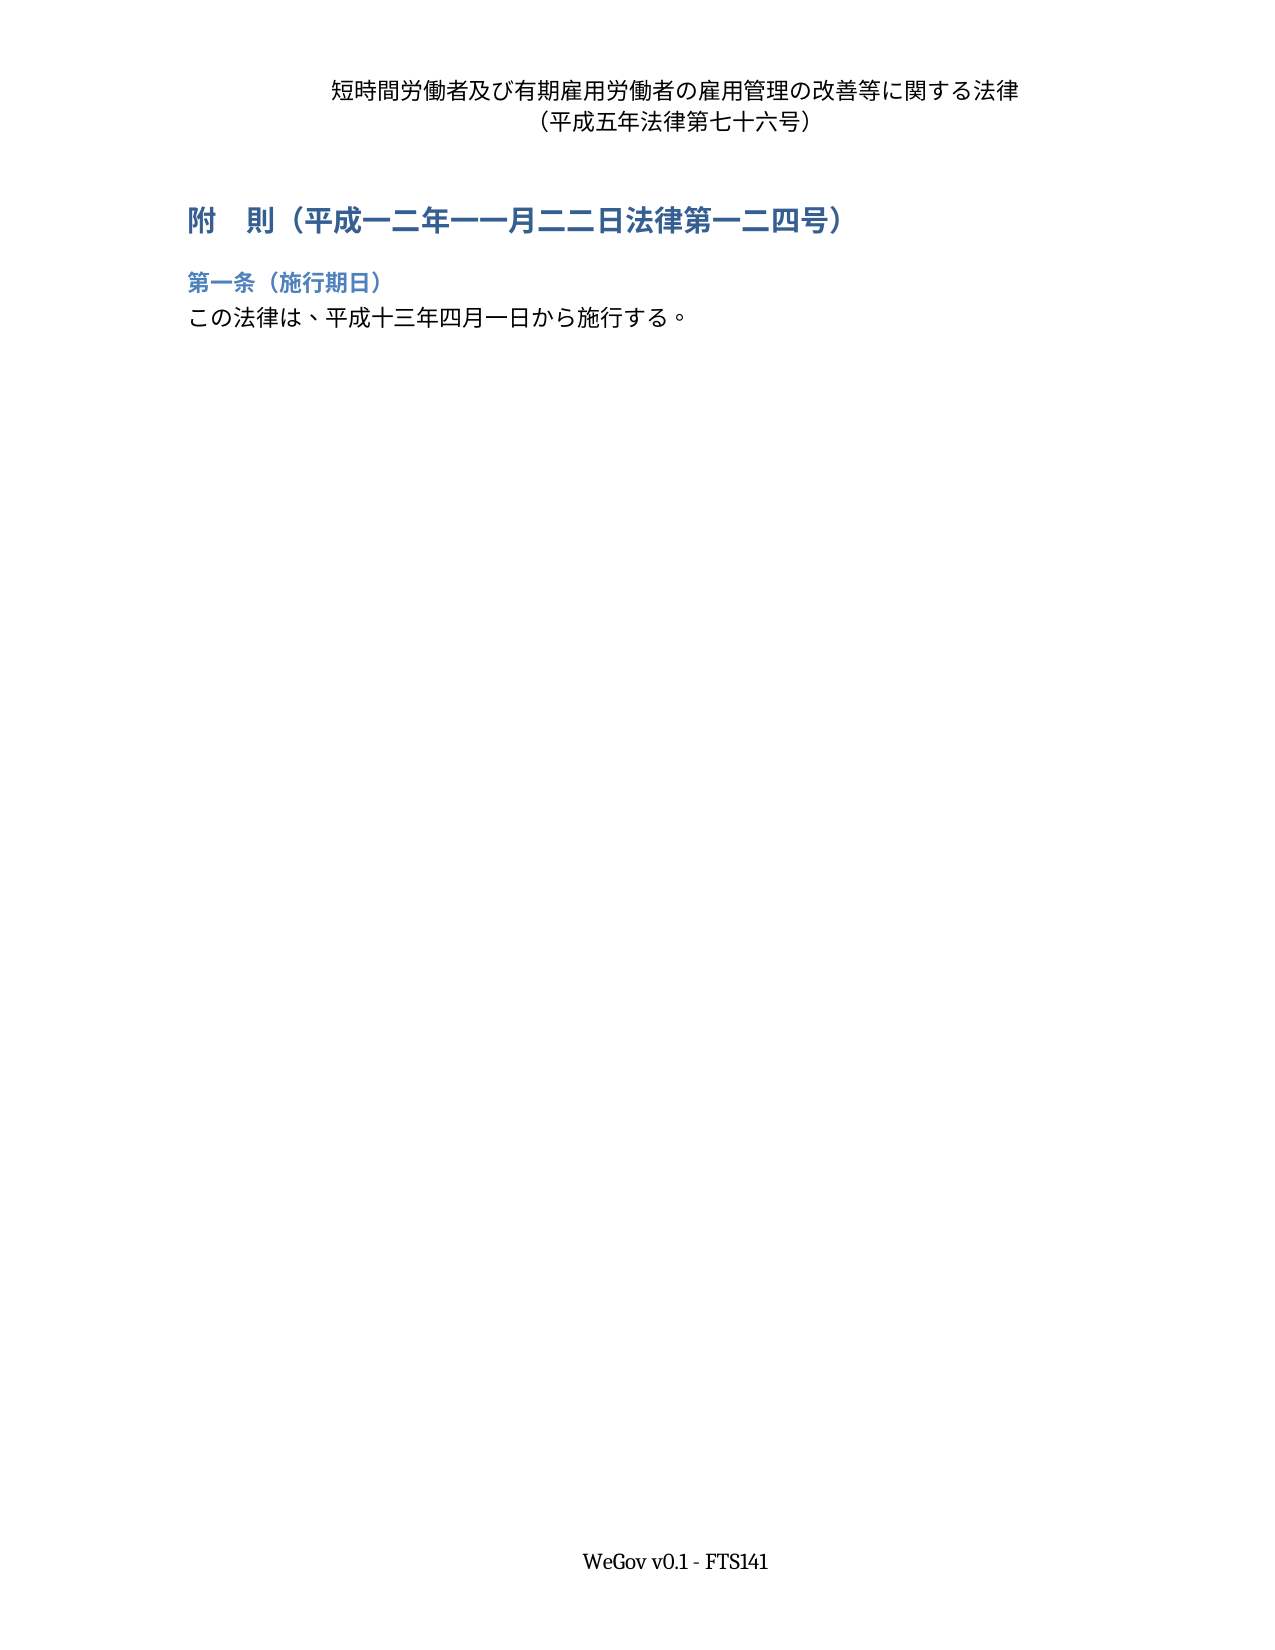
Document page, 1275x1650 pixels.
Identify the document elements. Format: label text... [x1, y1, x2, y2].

subtitle 第一条（施行期日） [187, 266, 1087, 298]
text この法律は、平成十三年四月一日から施行する。 [187, 302, 1087, 334]
subtitle 附 則（平成一二年一一月二二日法律第一二四号） [187, 200, 1087, 240]
